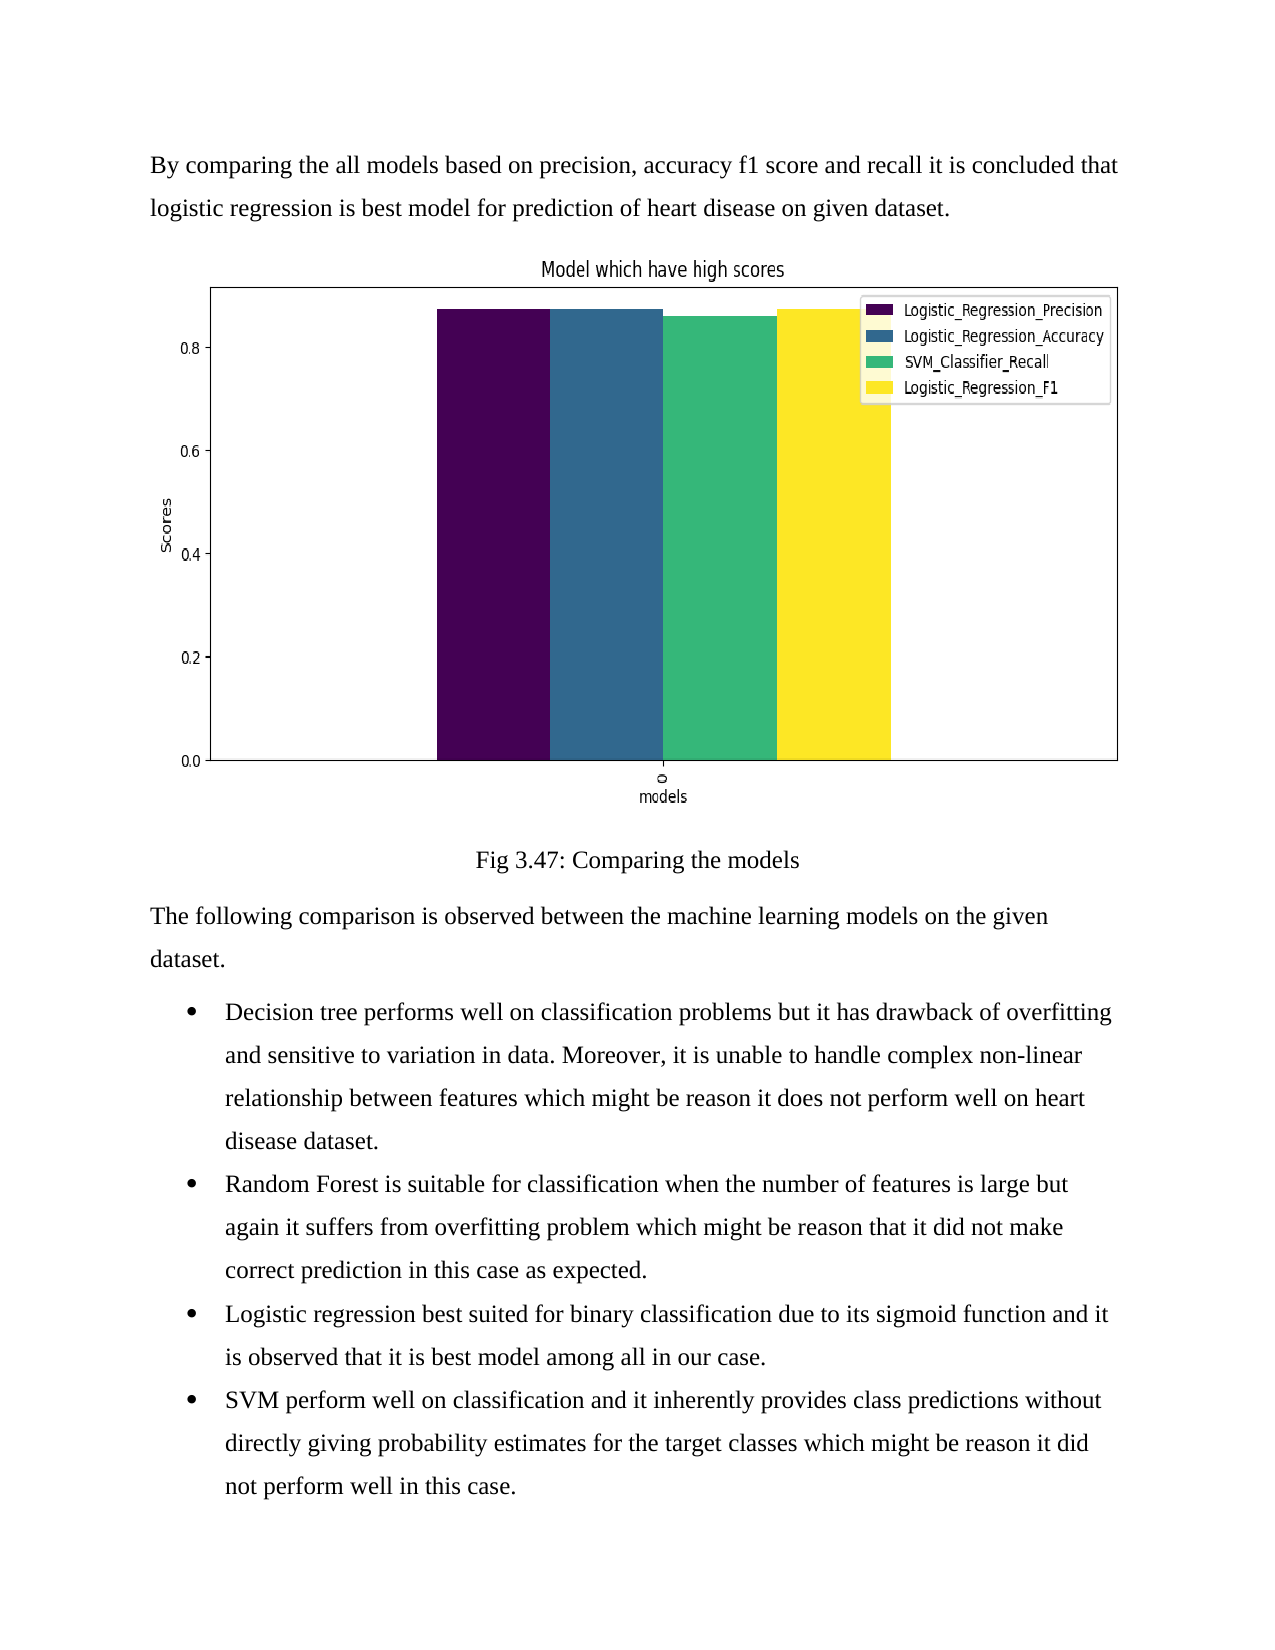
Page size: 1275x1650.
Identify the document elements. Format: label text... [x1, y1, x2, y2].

text The following comparison is observed between the machine learning models on the given dataset. [150, 901, 1125, 973]
list Random Forest is suitable for classification when the number of features is large but again it suffers from overfitting problem which might be reason that it did not make correct prediction in this case as expected. [187, 1169, 1125, 1284]
picture [150, 248, 1125, 819]
list SVM perform well on classification and it inherently provides class predictions without directly giving probability estimates for the target classes which might be reason it did not perform well in this case. [187, 1385, 1125, 1500]
text Fig 3.47: Comparing the models [150, 846, 1125, 874]
text By comparing the all models based on precision, accuracy f1 score and recall it is concluded that logistic regression is best model for prediction of heart disease on given dataset. [150, 150, 1125, 222]
list Decision tree performs well on classification problems but it has drawback of overfitting and sensitive to variation in data. Moreover, it is unable to handle complex non-linear relationship between features which might be reason it does not perform well on heart disease dataset. [187, 997, 1125, 1155]
list Logistic regression best suited for binary classification due to its sigmoid function and it is observed that it is best model among all in our case. [187, 1299, 1125, 1371]
